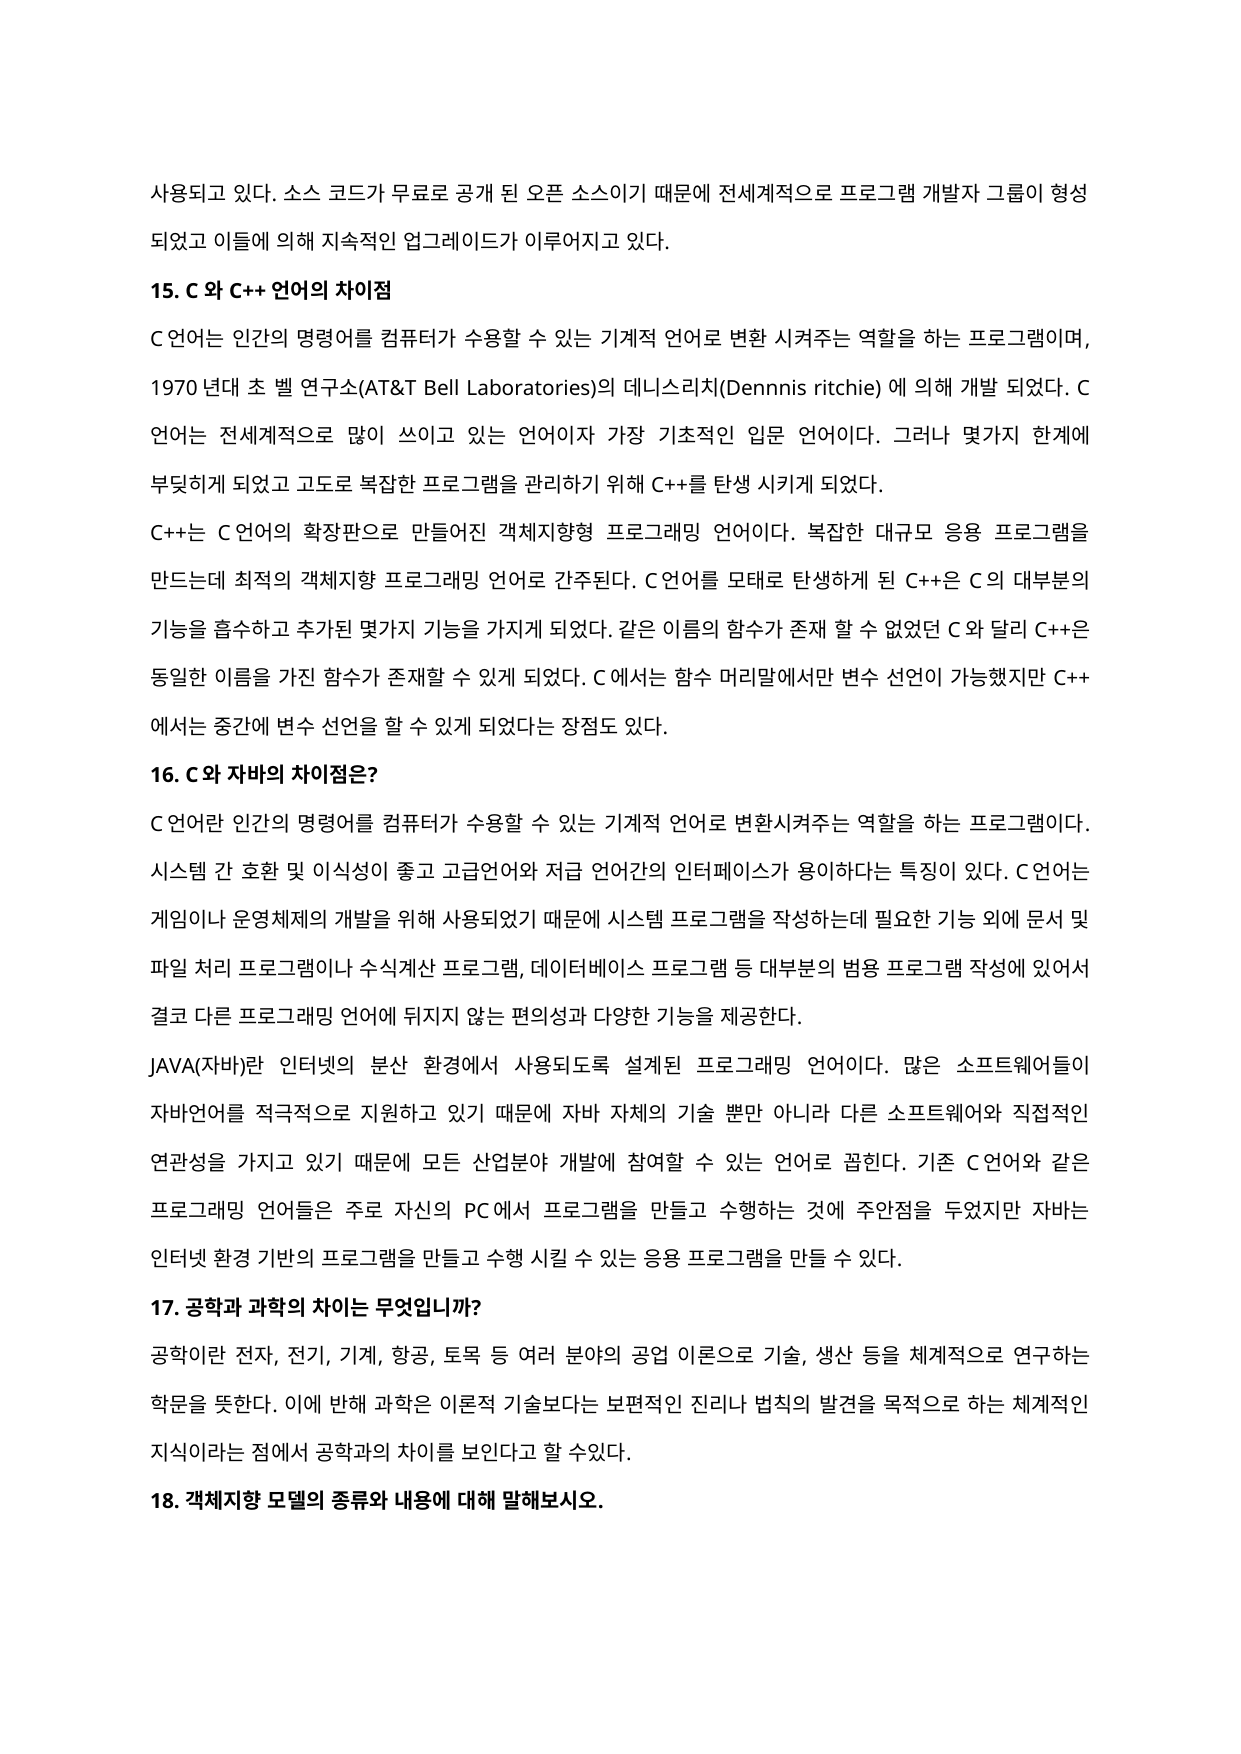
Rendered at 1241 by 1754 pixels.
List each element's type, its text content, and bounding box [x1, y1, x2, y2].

text C++는 C언어의 확장판으로 만들어진 객체지향형 프로그래밍 언어이다. 복잡한 대규모 응용 프로그램을 만드는데 최적의 객체지향 프로그래밍 언어로 간주된다. C언어를 모태로 탄생하게 된 C++은 C의 대부분의 기능을 흡수하고 추가된 몇가지 기능을 가지게 되었다. 같은 이름의 함수가 존재 할 수 없었던 C와 달리 C++은 동일한 이름을 가진 함수가 존재할 수 있게 되었다. C에서는 함수 머리말에서만 변수 선언이 가능했지만 C++에서는 중간에 변수 선언을 할 수 있게 되었다는 장점도 있다. [150, 516, 1090, 740]
text 16. C와 자바의 차이점은? [150, 758, 1090, 789]
text 18. 객체지향 모델의 종류와 내용에 대해 말해보시오. [150, 1485, 1090, 1515]
text C언어는 인간의 명령어를 컴퓨터가 수용할 수 있는 기계적 언어로 변환 시켜주는 역할을 하는 프로그램이며, 1970년대 초 벨 연구소(AT&T Bell Laboratories)의 데니스리치(Dennnis ritchie) 에 의해 개발 되었다. C언어는 전세계적으로 많이 쓰이고 있는 언어이자 가장 기초적인 입문 언어이다. 그러나 몇가지 한계에 부딪히게 되었고 고도로 복잡한 프로그램을 관리하기 위해 C++를 탄생 시키게 되었다. [150, 322, 1090, 498]
text C언어란 인간의 명령어를 컴퓨터가 수용할 수 있는 기계적 언어로 변환시켜주는 역할을 하는 프로그램이다. 시스템 간 호환 및 이식성이 좋고 고급언어와 저급 언어간의 인터페이스가 용이하다는 특징이 있다. C언어는 게임이나 운영체제의 개발을 위해 사용되었기 때문에 시스템 프로그램을 작성하는데 필요한 기능 외에 문서 및 파일 처리 프로그램이나 수식계산 프로그램, 데이터베이스 프로그램 등 대부분의 범용 프로그램 작성에 있어서 결코 다른 프로그래밍 언어에 뒤지지 않는 편의성과 다양한 기능을 제공한다. [150, 807, 1090, 1031]
text JAVA(자바)란 인터넷의 분산 환경에서 사용되도록 설계된 프로그래밍 언어이다. 많은 소프트웨어들이 자바언어를 적극적으로 지원하고 있기 때문에 자바 자체의 기술 뿐만 아니라 다른 소프트웨어와 직접적인 연관성을 가지고 있기 때문에 모든 산업분야 개발에 참여할 수 있는 언어로 꼽힌다. 기존 C언어와 같은 프로그래밍 언어들은 주로 자신의 PC에서 프로그램을 만들고 수행하는 것에 주안점을 두었지만 자바는 인터넷 환경 기반의 프로그램을 만들고 수행 시킬 수 있는 응용 프로그램을 만들 수 있다. [150, 1049, 1090, 1273]
text 15. C 와 C++ 언어의 차이점 [150, 274, 1090, 304]
text 공학이란 전자, 전기, 기계, 항공, 토목 등 여러 분야의 공업 이론으로 기술, 생산 등을 체계적으로 연구하는 학문을 뜻한다. 이에 반해 과학은 이론적 기술보다는 보편적인 진리나 법칙의 발견을 목적으로 하는 체계적인 지식이라는 점에서 공학과의 차이를 보인다고 할 수있다. [150, 1339, 1090, 1467]
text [150, 177, 1090, 256]
text 17. 공학과 과학의 차이는 무엇입니까? [150, 1291, 1090, 1321]
